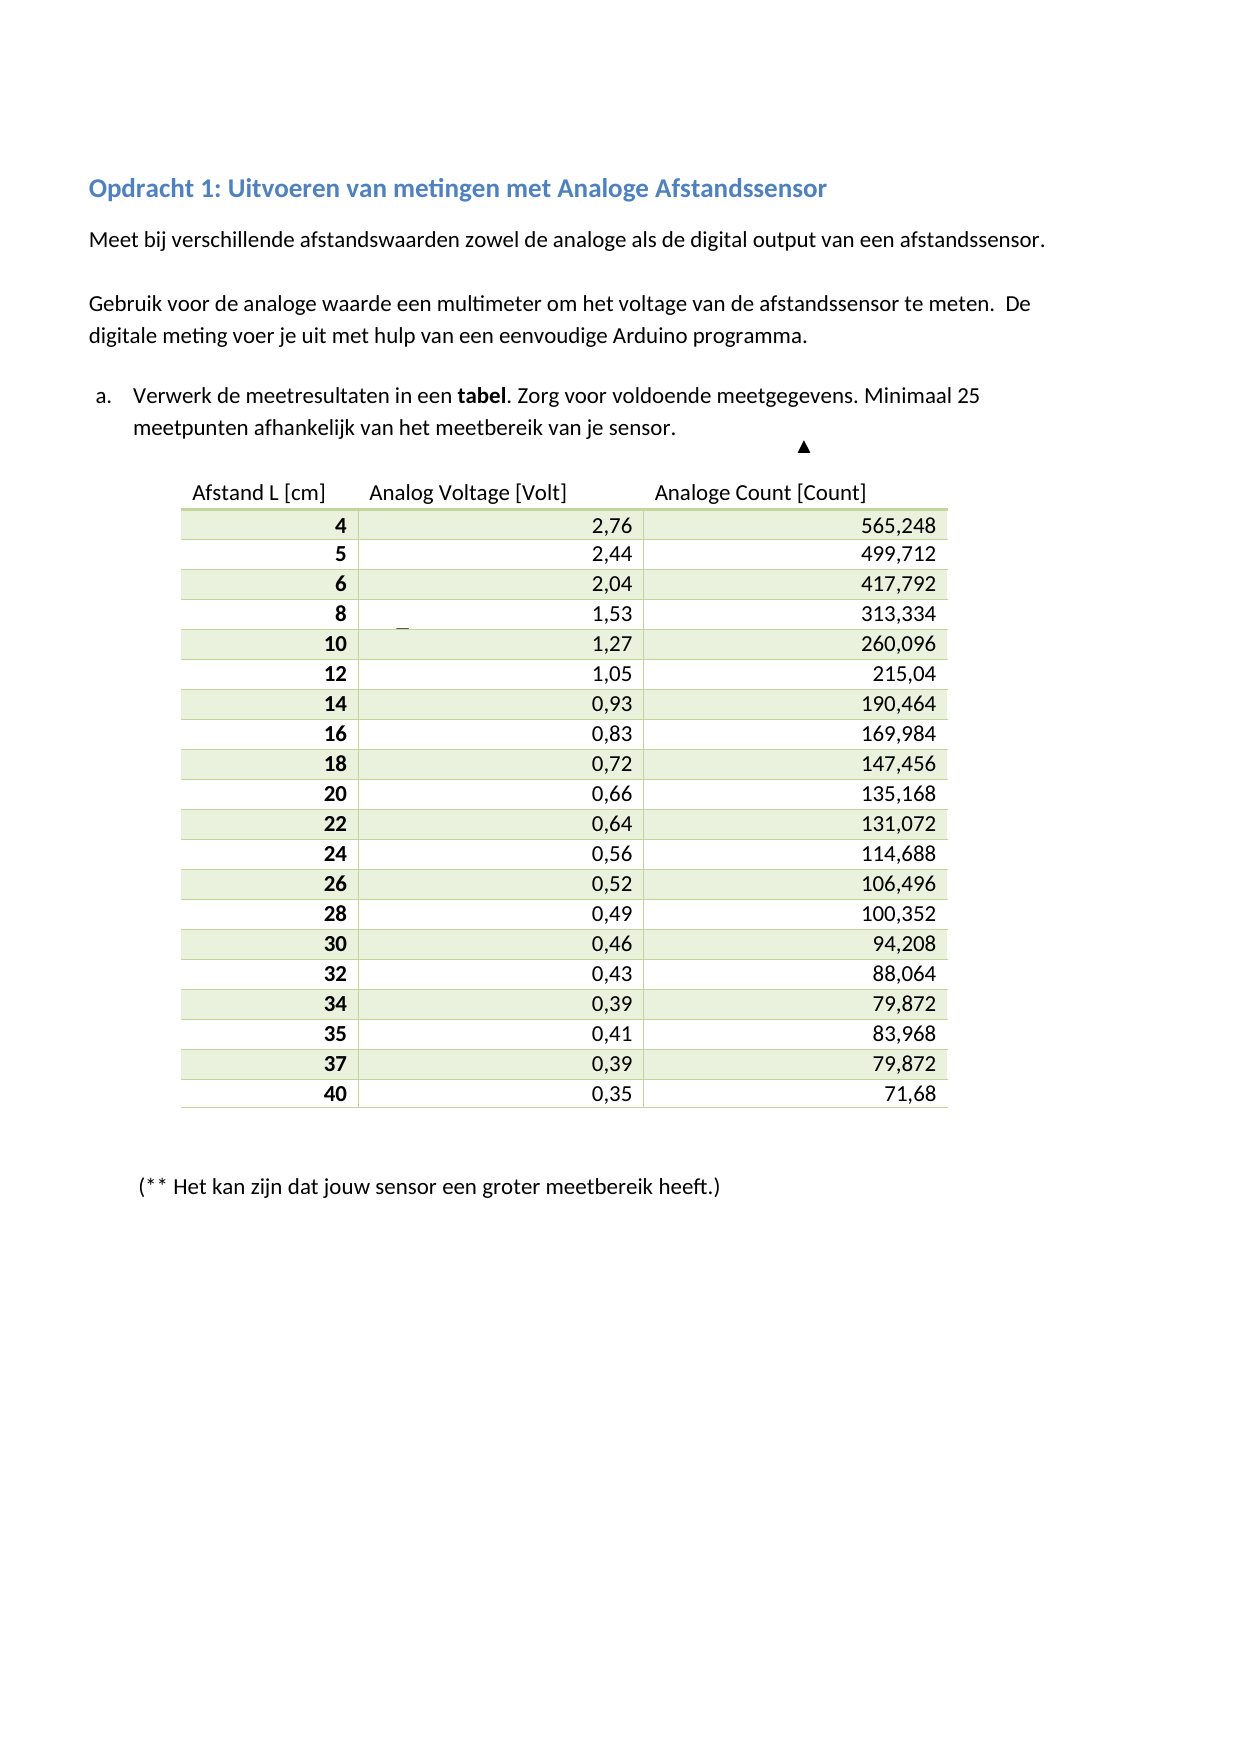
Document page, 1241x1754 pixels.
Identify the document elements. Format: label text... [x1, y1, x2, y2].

table_cell 10 [181, 630, 358, 659]
table_cell 12 [181, 660, 358, 689]
list (** Het kan zijn dat jouw sensor een groter meetbereik heeft.) [133, 1172, 1071, 1200]
table_cell 0,39 [359, 990, 643, 1019]
table_cell 94,208 [644, 930, 947, 959]
table_cell 260,096 [644, 630, 947, 659]
table_cell 0,41 [359, 1020, 643, 1049]
table_cell 2,44 [359, 540, 643, 569]
table_cell 0,83 [359, 720, 643, 749]
table_cell 499,712 [644, 540, 947, 569]
table_header Analog Voltage [Volt] [358, 478, 643, 508]
table_cell 100,352 [644, 900, 947, 929]
table_cell 2,76 [359, 511, 643, 539]
table_cell 0,46 [359, 930, 643, 959]
table_cell 32 [181, 960, 358, 989]
table_cell 0,56 [359, 840, 643, 869]
table_cell 190,464 [644, 690, 947, 719]
table_cell 0,93 [359, 690, 643, 719]
table_cell 83,968 [644, 1020, 947, 1049]
subtitle Opdracht 1: Uitvoeren van metingen met Analoge Afstandssensor [88, 171, 1138, 204]
table_cell 0,64 [359, 810, 643, 839]
table_cell 37 [181, 1050, 358, 1079]
table_cell 26 [181, 870, 358, 899]
table_cell 565,248 [644, 511, 947, 539]
table_cell 1,05 [359, 660, 643, 689]
table_cell 0,35 [359, 1080, 643, 1107]
text Meet bij verschillende afstandswaarden zowel de analoge als de digital output van een afstandssensor. [88, 225, 1071, 253]
table_cell 14 [181, 690, 358, 719]
text Gebruik voor de analoge waarde een multimeter om het voltage van de afstandssensor te meten. De digitale meting voer je uit met hulp van een eenvoudige Arduino programma. [88, 257, 1071, 349]
table_cell 215,04 [644, 660, 947, 689]
table_cell 5 [181, 540, 358, 569]
table_cell 22 [181, 810, 358, 839]
table_cell 34 [181, 990, 358, 1019]
table_cell 4 [181, 511, 358, 539]
table_header Afstand L [cm] [181, 478, 358, 508]
table_cell 28 [181, 900, 358, 929]
table_cell 8 [181, 600, 358, 629]
table_cell 16 [181, 720, 358, 749]
table_cell 6 [181, 570, 358, 599]
table_cell 71,68 [644, 1080, 947, 1107]
table_cell 88,064 [644, 960, 947, 989]
table_cell 0,72 [359, 750, 643, 779]
table_cell 40 [181, 1080, 358, 1107]
table_cell 131,072 [644, 810, 947, 839]
table_cell 147,456 [644, 750, 947, 779]
table_cell 2,04 [359, 570, 643, 599]
table_cell 313,334 [644, 600, 947, 629]
table_cell 35 [181, 1020, 358, 1049]
list Verwerk de meetresultaten in een tabel. Zorg voor voldoende meetgegevens. Minimaal 25 meetpunten afhankelijk van het meetbereik van je sensor. [95, 381, 1071, 441]
table_cell 169,984 [644, 720, 947, 749]
table_cell 417,792 [644, 570, 947, 599]
table_cell 79,872 [644, 1050, 947, 1079]
table_cell 0,49 [359, 900, 643, 929]
table_cell 24 [181, 840, 358, 869]
table_cell 30 [181, 930, 358, 959]
table_cell 0,52 [359, 870, 643, 899]
table_cell 135,168 [644, 780, 947, 809]
table_cell 18 [181, 750, 358, 779]
table_cell 1,27 [359, 630, 643, 659]
table_cell 1,53 [359, 600, 643, 629]
table_cell 79,872 [644, 990, 947, 1019]
table_cell 0,39 [359, 1050, 643, 1079]
table_cell 0,66 [359, 780, 643, 809]
table_cell 20 [181, 780, 358, 809]
table_cell 106,496 [644, 870, 947, 899]
table_cell 0,43 [359, 960, 643, 989]
table_cell 114,688 [644, 840, 947, 869]
table_header Analoge Count [Count] [643, 478, 947, 508]
